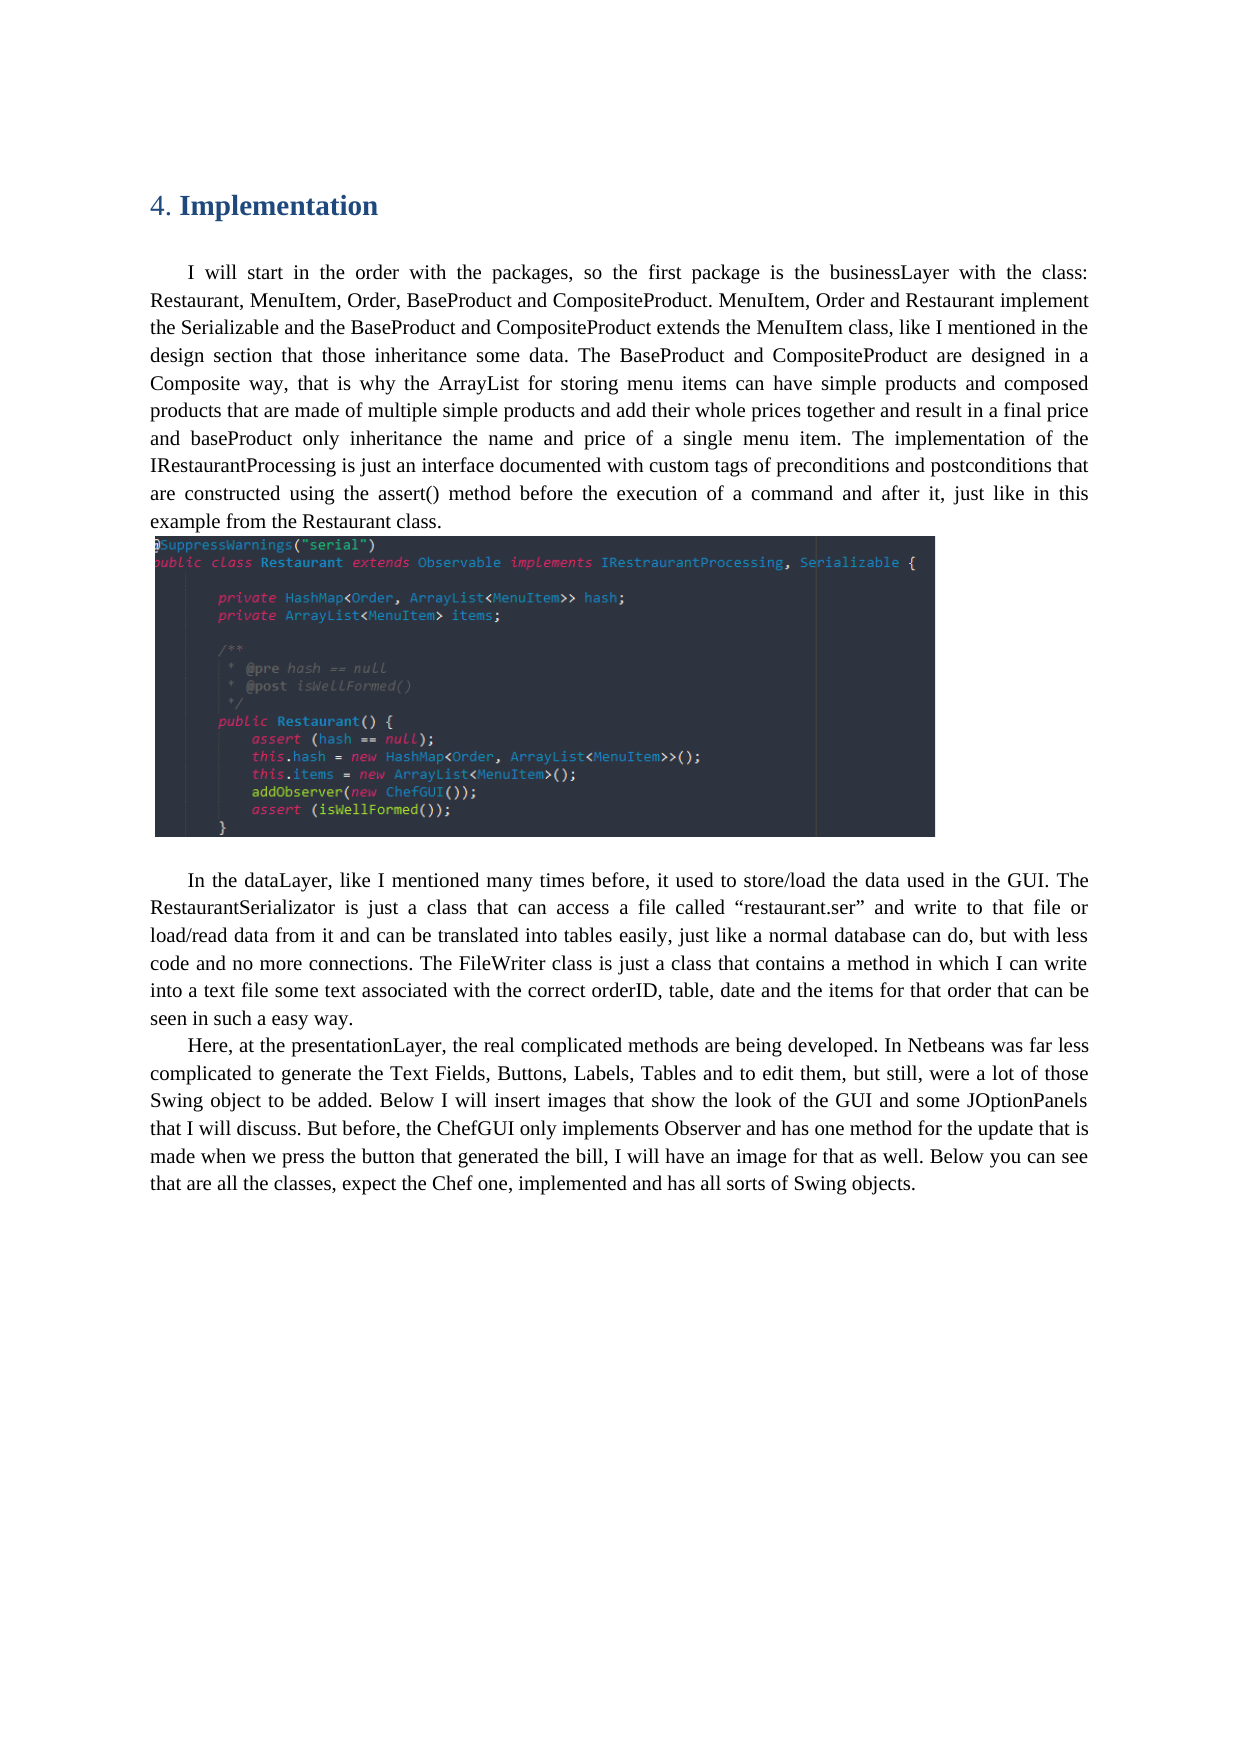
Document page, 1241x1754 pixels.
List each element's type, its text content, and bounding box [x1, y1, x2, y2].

text In the dataLayer, like I mentioned many times before, it used to store/load the data used in the GUI. The RestaurantSerializator is just a class that can access a file called “restaurant.ser” and write to that file or load/read data from it and can be translated into tables easily, just like a normal database can do, but with less code and no more connections. The FileWriter class is just a class that contains a method in which I can write into a text file some text associated with the correct orderID, table, date and the items for that order that can be seen in such a easy way. [150, 868, 1090, 1030]
picture [155, 536, 936, 837]
text 4. Implementation [150, 188, 1090, 222]
text Here, at the presentationLayer, the real complicated methods are being developed. In Netbeans was far less complicated to generate the Text Fields, Buttons, Labels, Tables and to edit them, but still, were a lot of those Swing object to be added. Below I will insert images that show the look of the GUI and some JOptionPanels that I will discuss. But before, the ChefGUI only implements Observer and has one method for the update that is made when we press the button that generated the bill, I will have an image for that as well. Below you can see that are all the classes, expect the Chef one, implemented and has all sorts of Swing objects. [150, 1033, 1090, 1195]
text I will start in the order with the packages, so the first package is the businessLayer with the class: Restaurant, MenuItem, Order, BaseProduct and CompositeProduct. MenuItem, Order and Restaurant implement the Serializable and the BaseProduct and CompositeProduct extends the MenuItem class, like I mentioned in the design section that those inheritance some data. The BaseProduct and CompositeProduct are designed in a Composite way, that is why the ArrayList for storing menu items can have simple products and composed products that are made of multiple simple products and add their whole prices together and result in a final price and baseProduct only inheritance the name and price of a single menu item. The implementation of the IRestaurantProcessing is just an interface documented with custom tags of preconditions and postconditions that are constructed using the assert() method before the execution of a command and after it, just like in this example from the Restaurant class. [150, 260, 1090, 533]
